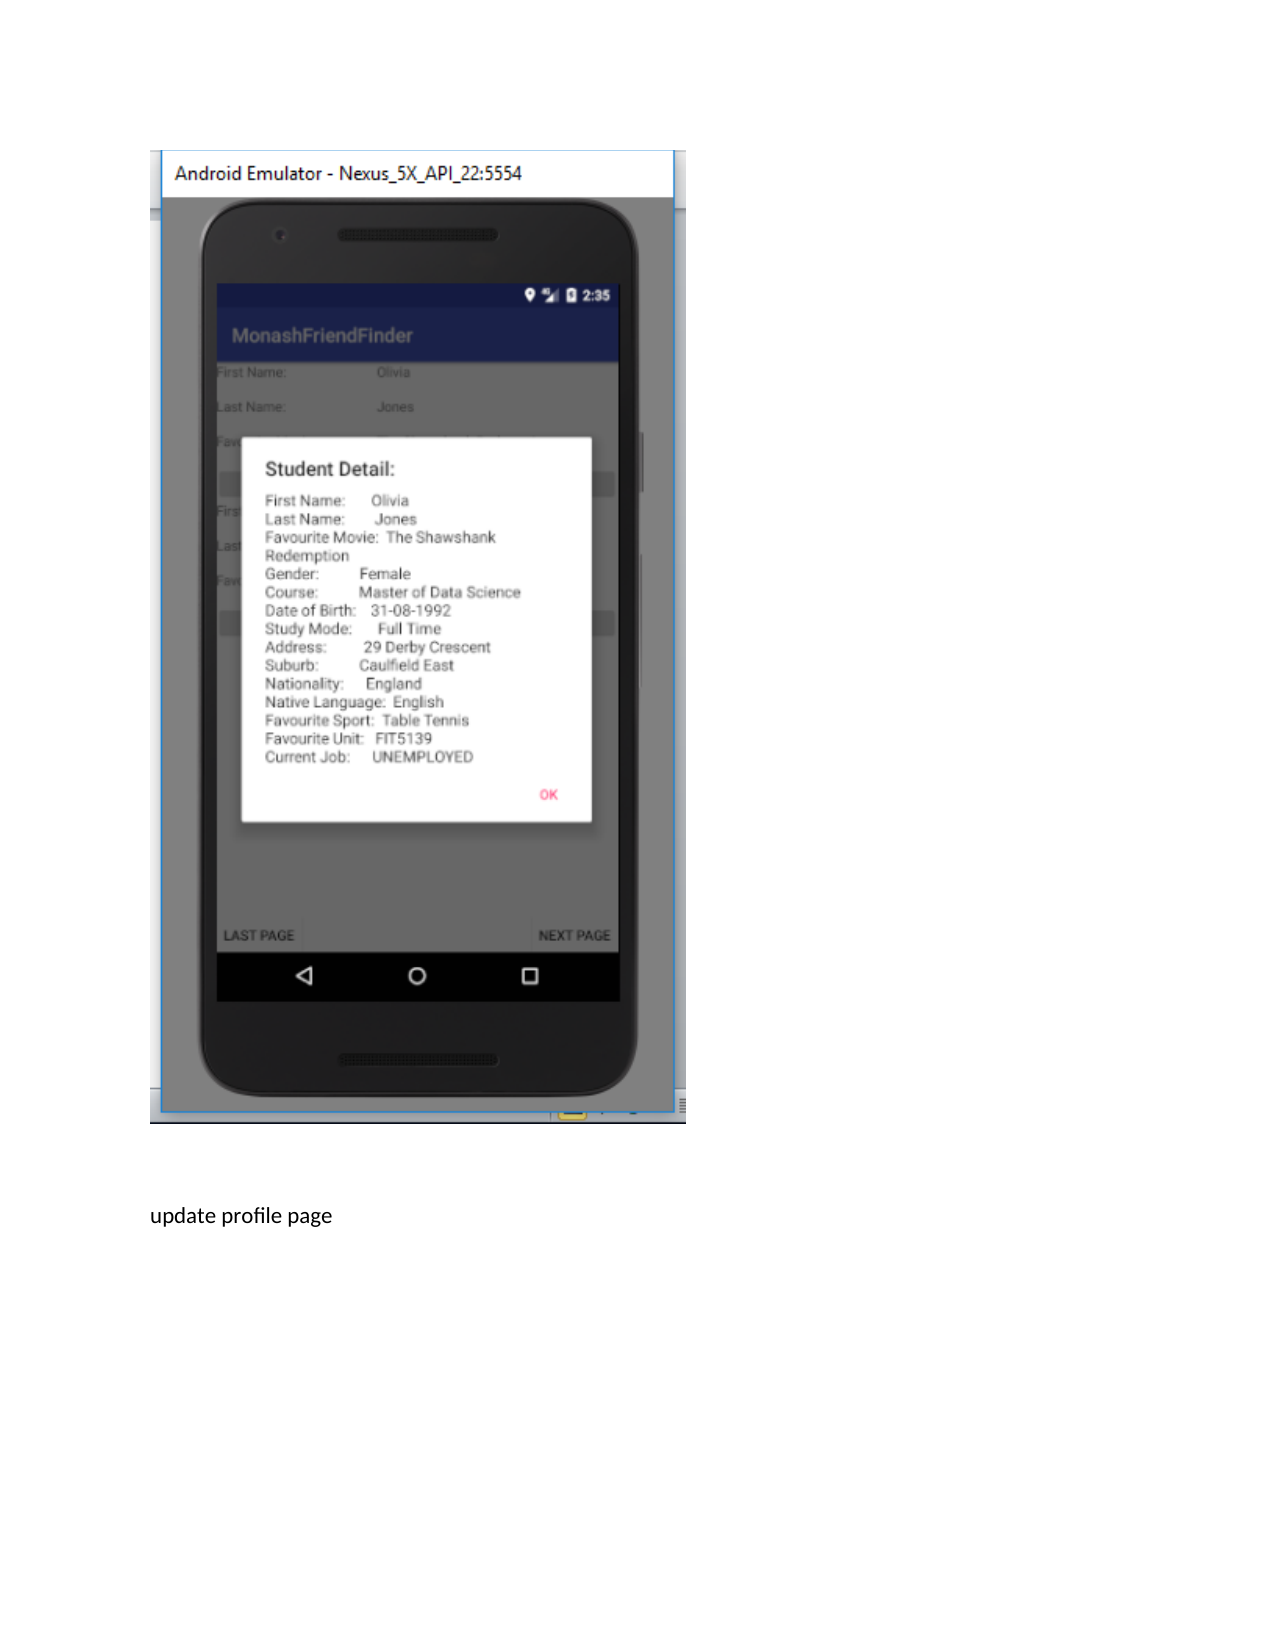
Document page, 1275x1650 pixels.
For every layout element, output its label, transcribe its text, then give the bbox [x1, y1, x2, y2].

picture [150, 150, 686, 1124]
text update profile page [150, 1201, 1125, 1229]
